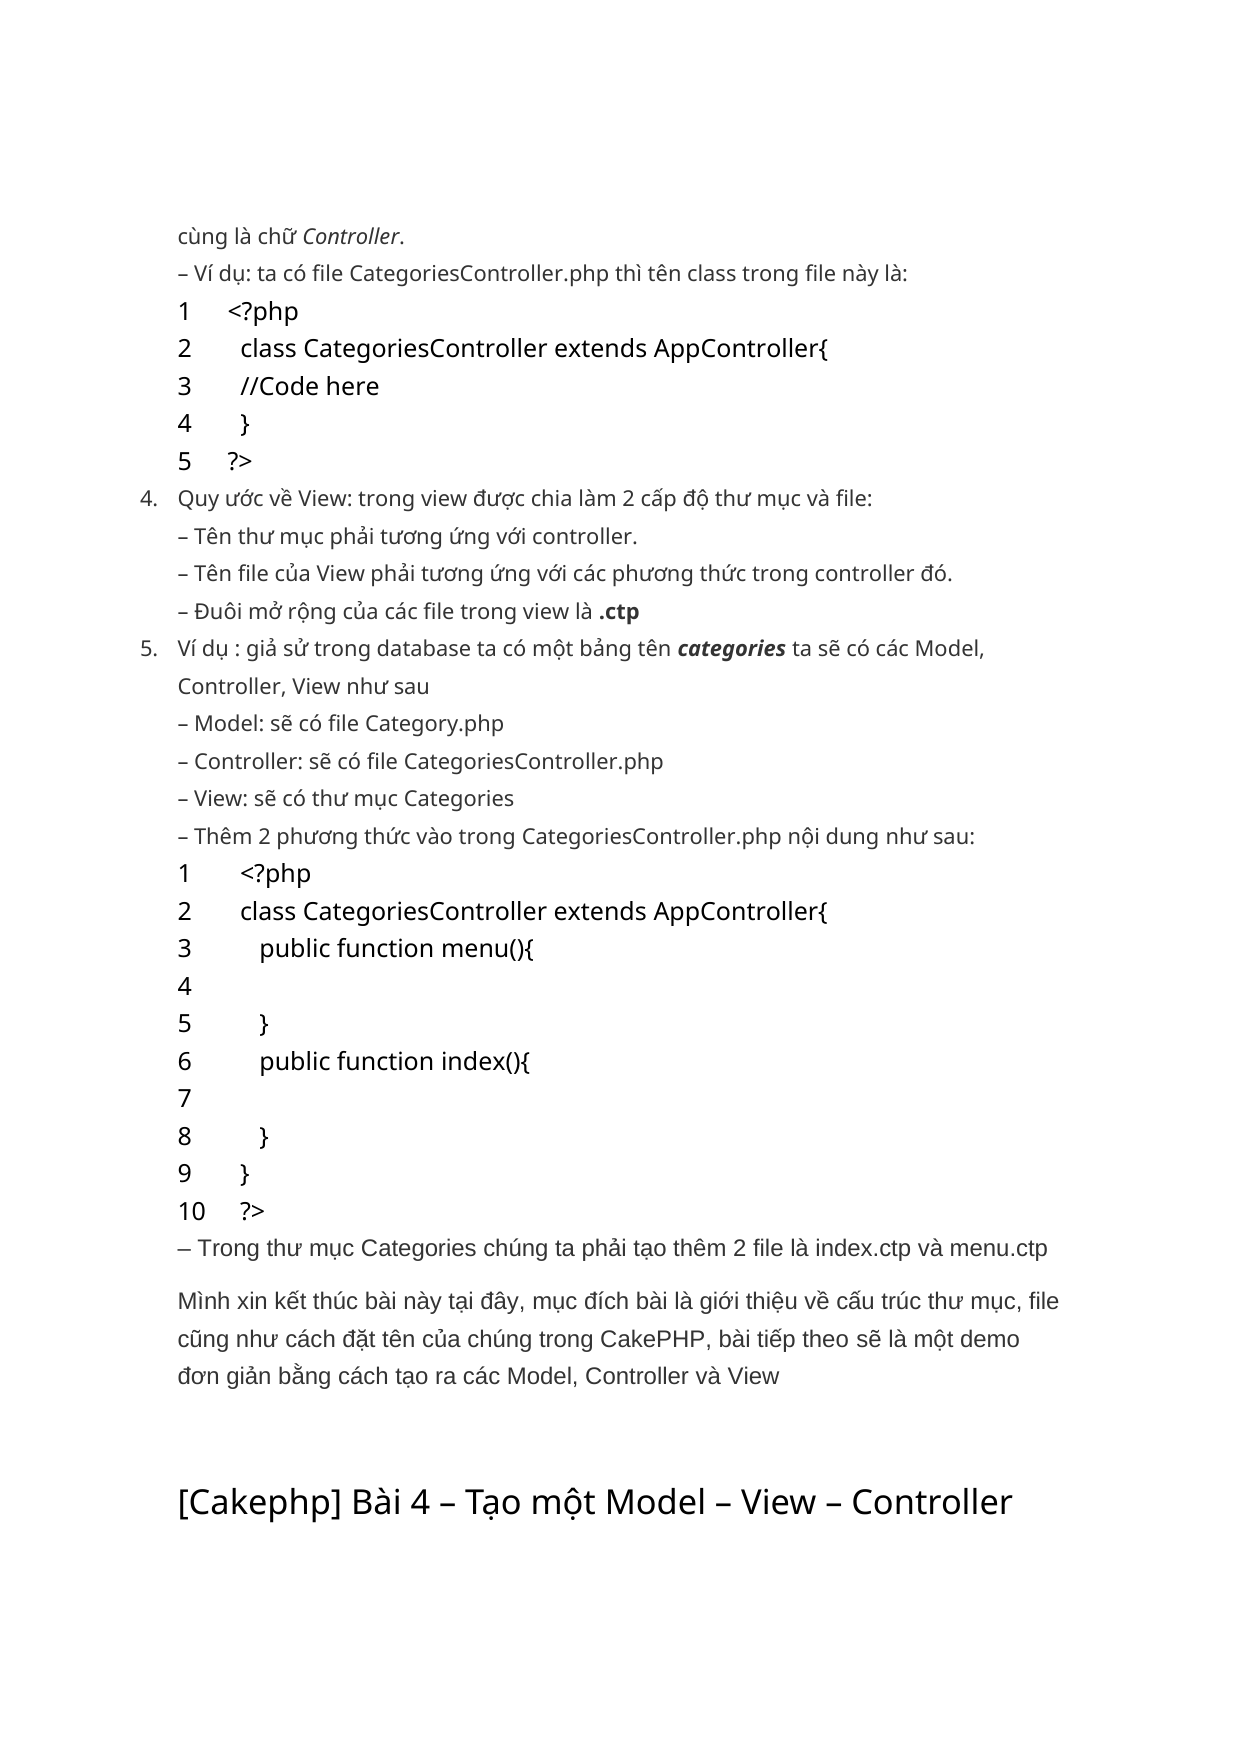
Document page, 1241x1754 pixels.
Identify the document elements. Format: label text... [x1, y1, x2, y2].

table_header 1 2 3 4 5 [177, 292, 227, 479]
list Ví dụ : giả sử trong database ta có một bảng tên categories ta sẽ có các Model, Controller, View như sau – Model: sẽ có file Category.php – Controller: sẽ có file CategoriesController.php – View: sẽ có thư mục Categories – Thêm 2 phương thức vào trong CategoriesController.php nội dung như sau: [140, 629, 1063, 854]
table_header <?php class CategoriesController extends AppController{ //Code here } ?> [227, 292, 1240, 479]
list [140, 217, 1063, 292]
list Quy ước về View: trong view được chia làm 2 cấp độ thư mục và file: – Tên thư mục phải tương ứng với controller. – Tên file của View phải tương ứng với các phương thức trong controller đó. – Đuôi mở rộng của các file trong view là .ctp [140, 479, 1063, 629]
text – Trong thư mục Categories chúng ta phải tạo thêm 2 file là index.ctp và menu.ctp [177, 1229, 1063, 1267]
text [Cakephp] Bài 4 – Tạo một Model – View – Controller [177, 1464, 1063, 1539]
table_header <?php class CategoriesController extends AppController{ public function menu(){ } public function index(){ } } ?> [240, 854, 1240, 1229]
table_header 1 2 3 4 5 6 7 8 9 10 [177, 854, 240, 1229]
text Mình xin kết thúc bài này tại đây, mục đích bài là giới thiệu về cấu trúc thư mục, file cũng như cách đặt tên của chúng trong CakePHP, bài tiếp theo sẽ là một demo đơn giản bằng cách tạo ra các Model, Controller và View [177, 1282, 1063, 1395]
